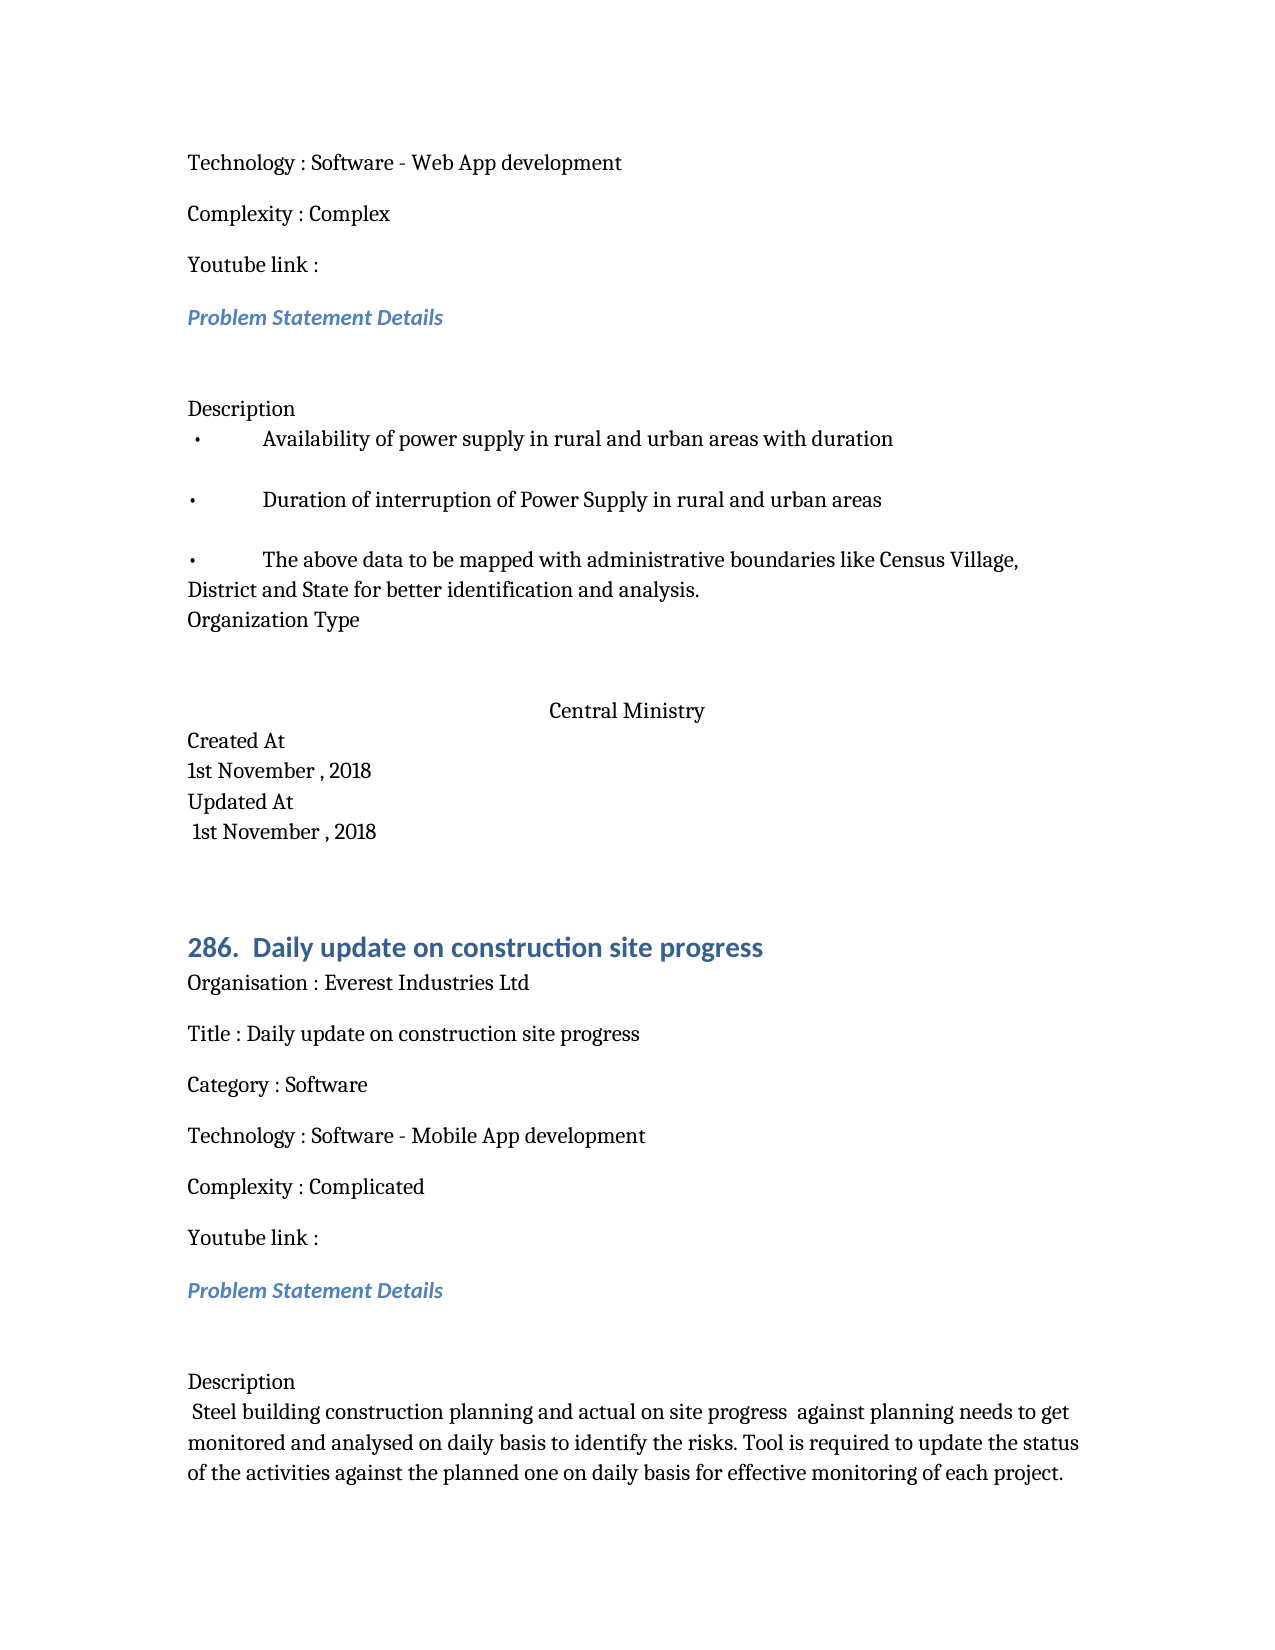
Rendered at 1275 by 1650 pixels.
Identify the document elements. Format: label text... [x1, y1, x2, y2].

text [187, 1308, 1087, 1486]
text Youtube link : [187, 1225, 1087, 1252]
text Technology : Software - Mobile App development [187, 1123, 1087, 1149]
text Complexity : Complex [187, 201, 1087, 227]
subtitle Problem Statement Details [187, 1276, 1087, 1304]
text Organisation : Everest Industries Ltd [187, 970, 1087, 996]
subtitle Problem Statement Details [187, 303, 1087, 331]
text Technology : Software - Web App development [187, 150, 1087, 176]
text Description • Availability of power supply in rural and urban areas with duration • Duration of interruption of Power Supply in rural and urban areas • The above data to be mapped with administrative boundaries like Census Village, District and State for better identification and analysis. Organization Type Central Ministry Created At 1st November , 2018 Updated At 1st November , 2018 [187, 335, 1087, 875]
subtitle 286. Daily update on construction site progress [187, 929, 1087, 965]
text Complexity : Complicated [187, 1174, 1087, 1201]
text Category : Software [187, 1072, 1087, 1098]
text Title : Daily update on construction site progress [187, 1021, 1087, 1047]
text Youtube link : [187, 252, 1087, 278]
